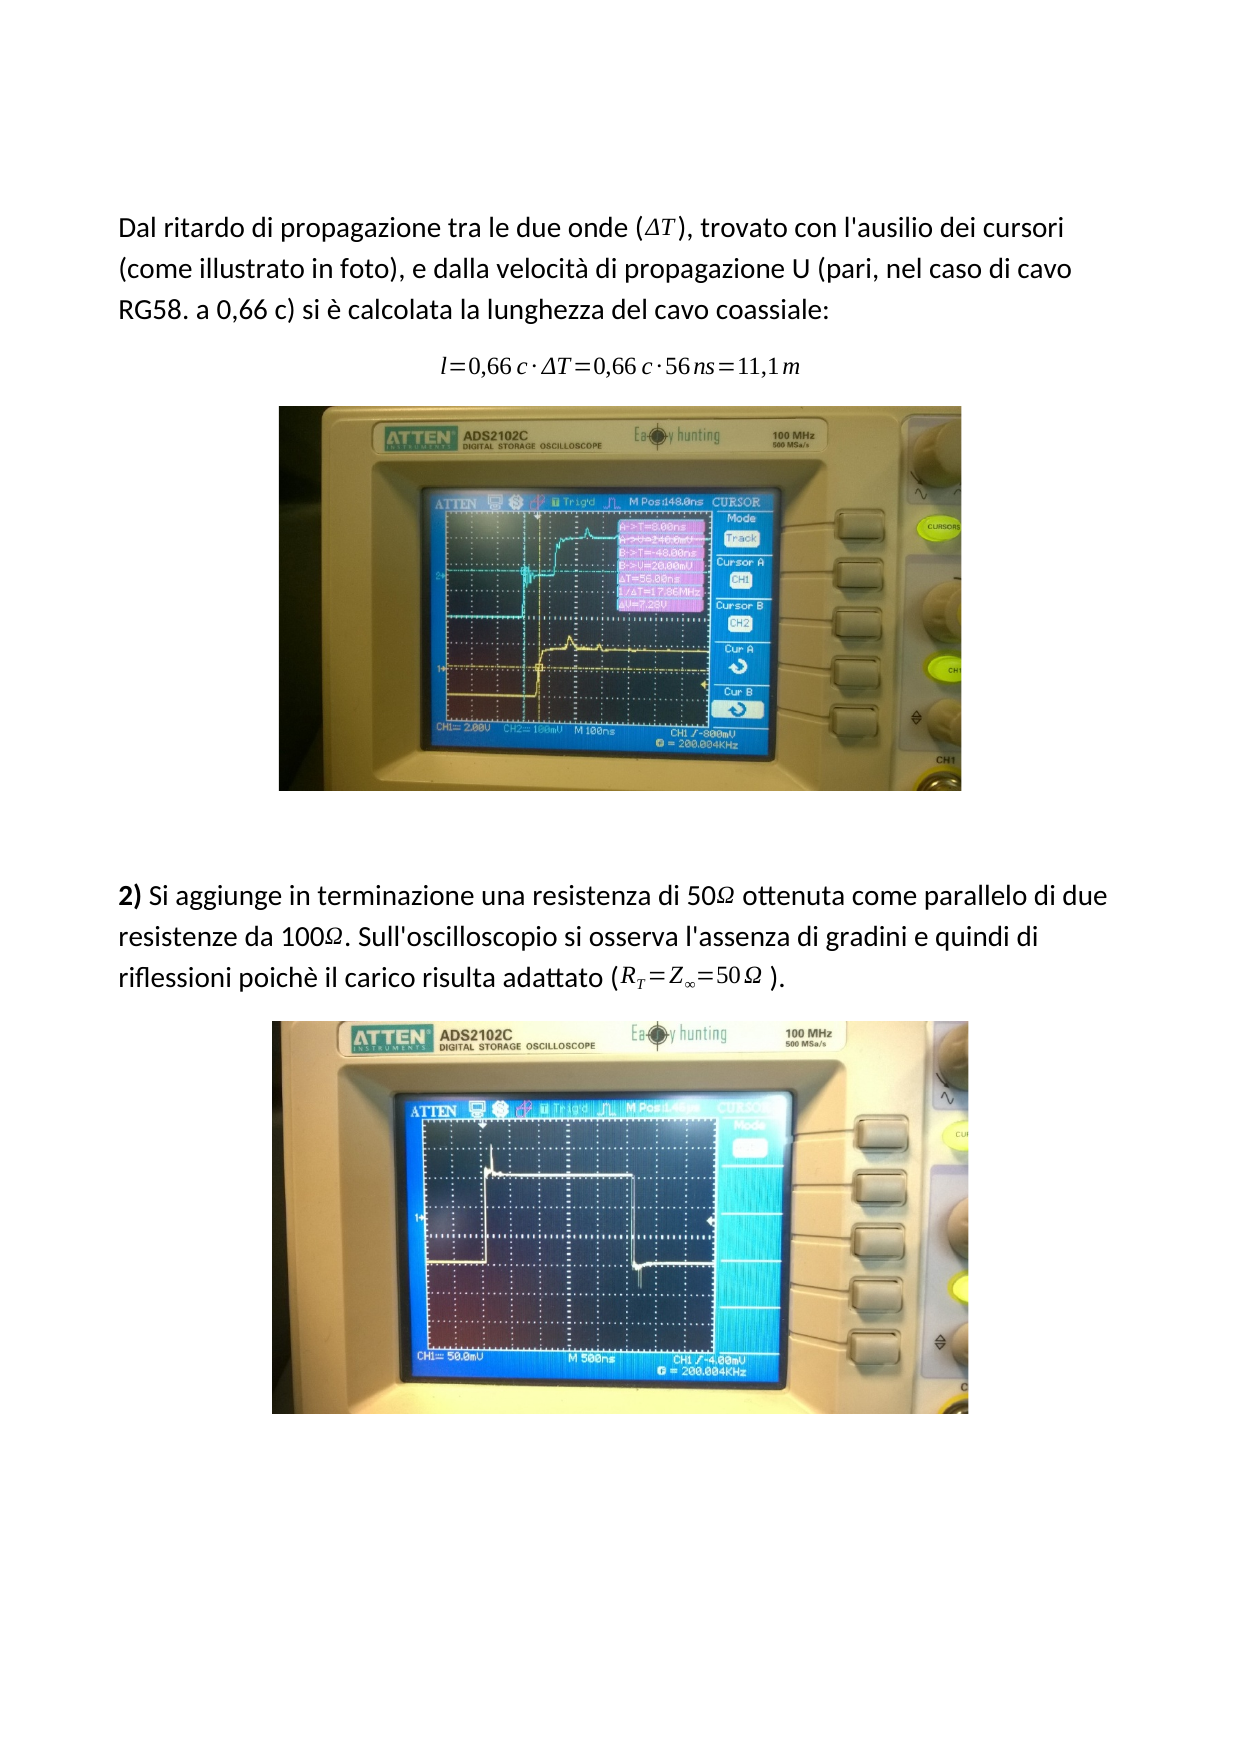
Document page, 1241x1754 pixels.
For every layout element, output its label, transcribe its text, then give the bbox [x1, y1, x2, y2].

picture [272, 1021, 969, 1414]
picture [278, 406, 962, 791]
text Dal ritardo di propagazione tra le due onde (), trovato con l'ausilio dei cursori (come illustrato in foto), e dalla velocità di propagazione U (pari, nel caso di cavo RG58. a 0,66 c) si è calcolata la lunghezza del cavo coassiale: [118, 209, 1122, 327]
text 2) Si aggiunge in terminazione una resistenza di 50 ottenuta come parallelo di due resistenze da 100. Sull'oscilloscopio si osserva l'assenza di gradini e quindi di riflessioni poichè il carico risulta adattato ( ). [118, 877, 1122, 995]
